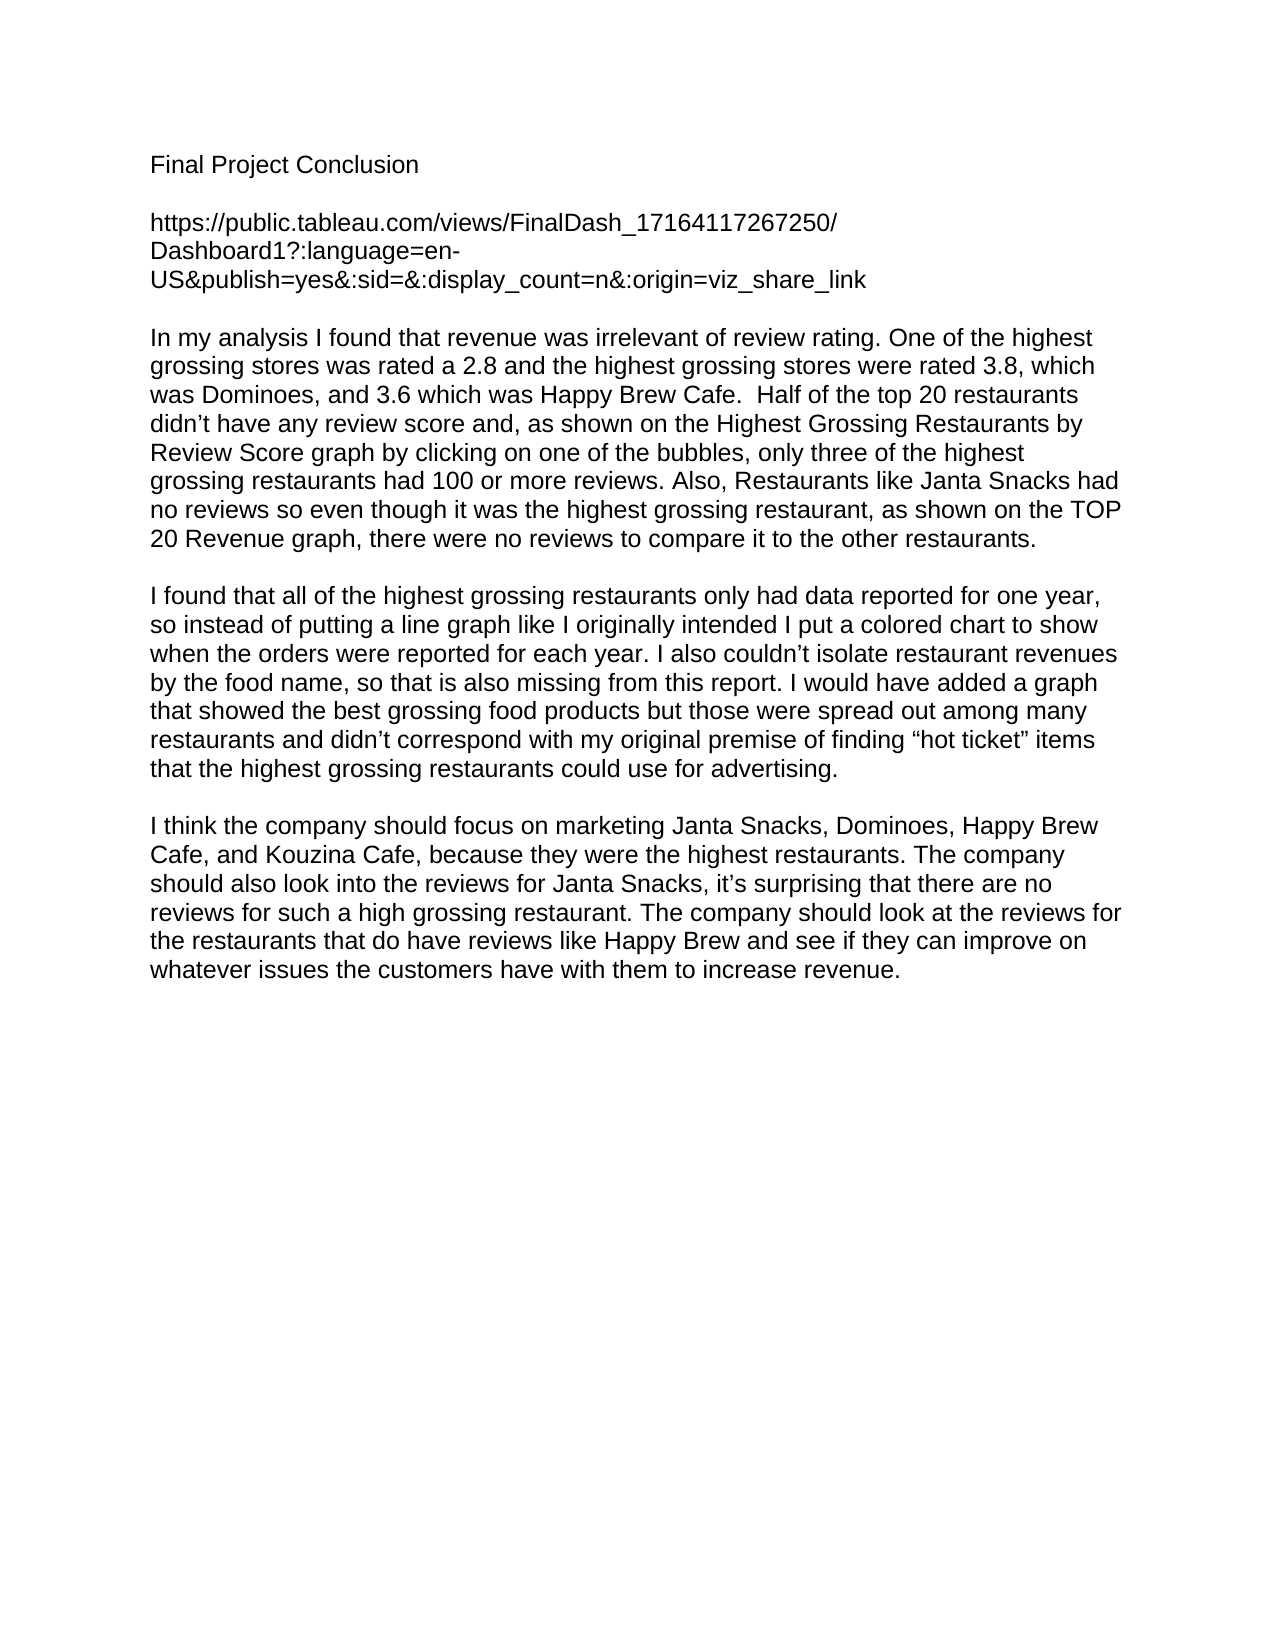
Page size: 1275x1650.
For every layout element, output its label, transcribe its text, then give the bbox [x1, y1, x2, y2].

text In my analysis I found that revenue was irrelevant of review rating. One of the highest grossing stores was rated a 2.8 and the highest grossing stores were rated 3.8, which was Dominoes, and 3.6 which was Happy Brew Cafe. Half of the top 20 restaurants didn’t have any review score and, as shown on the Highest Grossing Restaurants by Review Score graph by clicking on one of the bubbles, only three of the highest grossing restaurants had 100 or more reviews. Also, Restaurants like Janta Snacks had no reviews so even though it was the highest grossing restaurant, as shown on the TOP 20 Revenue graph, there were no reviews to compare it to the other restaurants. [150, 322, 1125, 552]
text Final Project Conclusion [150, 150, 1125, 179]
text I think the company should focus on marketing Janta Snacks, Dominoes, Happy Brew Cafe, and Kouzina Cafe, because they were the highest restaurants. The company should also look into the reviews for Janta Snacks, it’s surprising that there are no reviews for such a high grossing restaurant. The company should look at the reviews for the restaurants that do have reviews like Happy Brew and see if they can improve on whatever issues the customers have with them to increase revenue. [150, 811, 1125, 984]
text https://public.tableau.com/views/FinalDash_17164117267250/Dashboard1?:language=en-US&publish=yes&:sid=&:display_count=n&:origin=viz_share_link [150, 207, 1125, 294]
text I found that all of the highest grossing restaurants only had data reported for one year, so instead of putting a line graph like I originally intended I put a colored chart to show when the orders were reported for each year. I also couldn’t isolate restaurant revenues by the food name, so that is also missing from this report. I would have added a graph that showed the best grossing food products but those were spread out among many restaurants and didn’t correspond with my original premise of finding “hot ticket” items that the highest grossing restaurants could use for advertising. [150, 581, 1125, 782]
